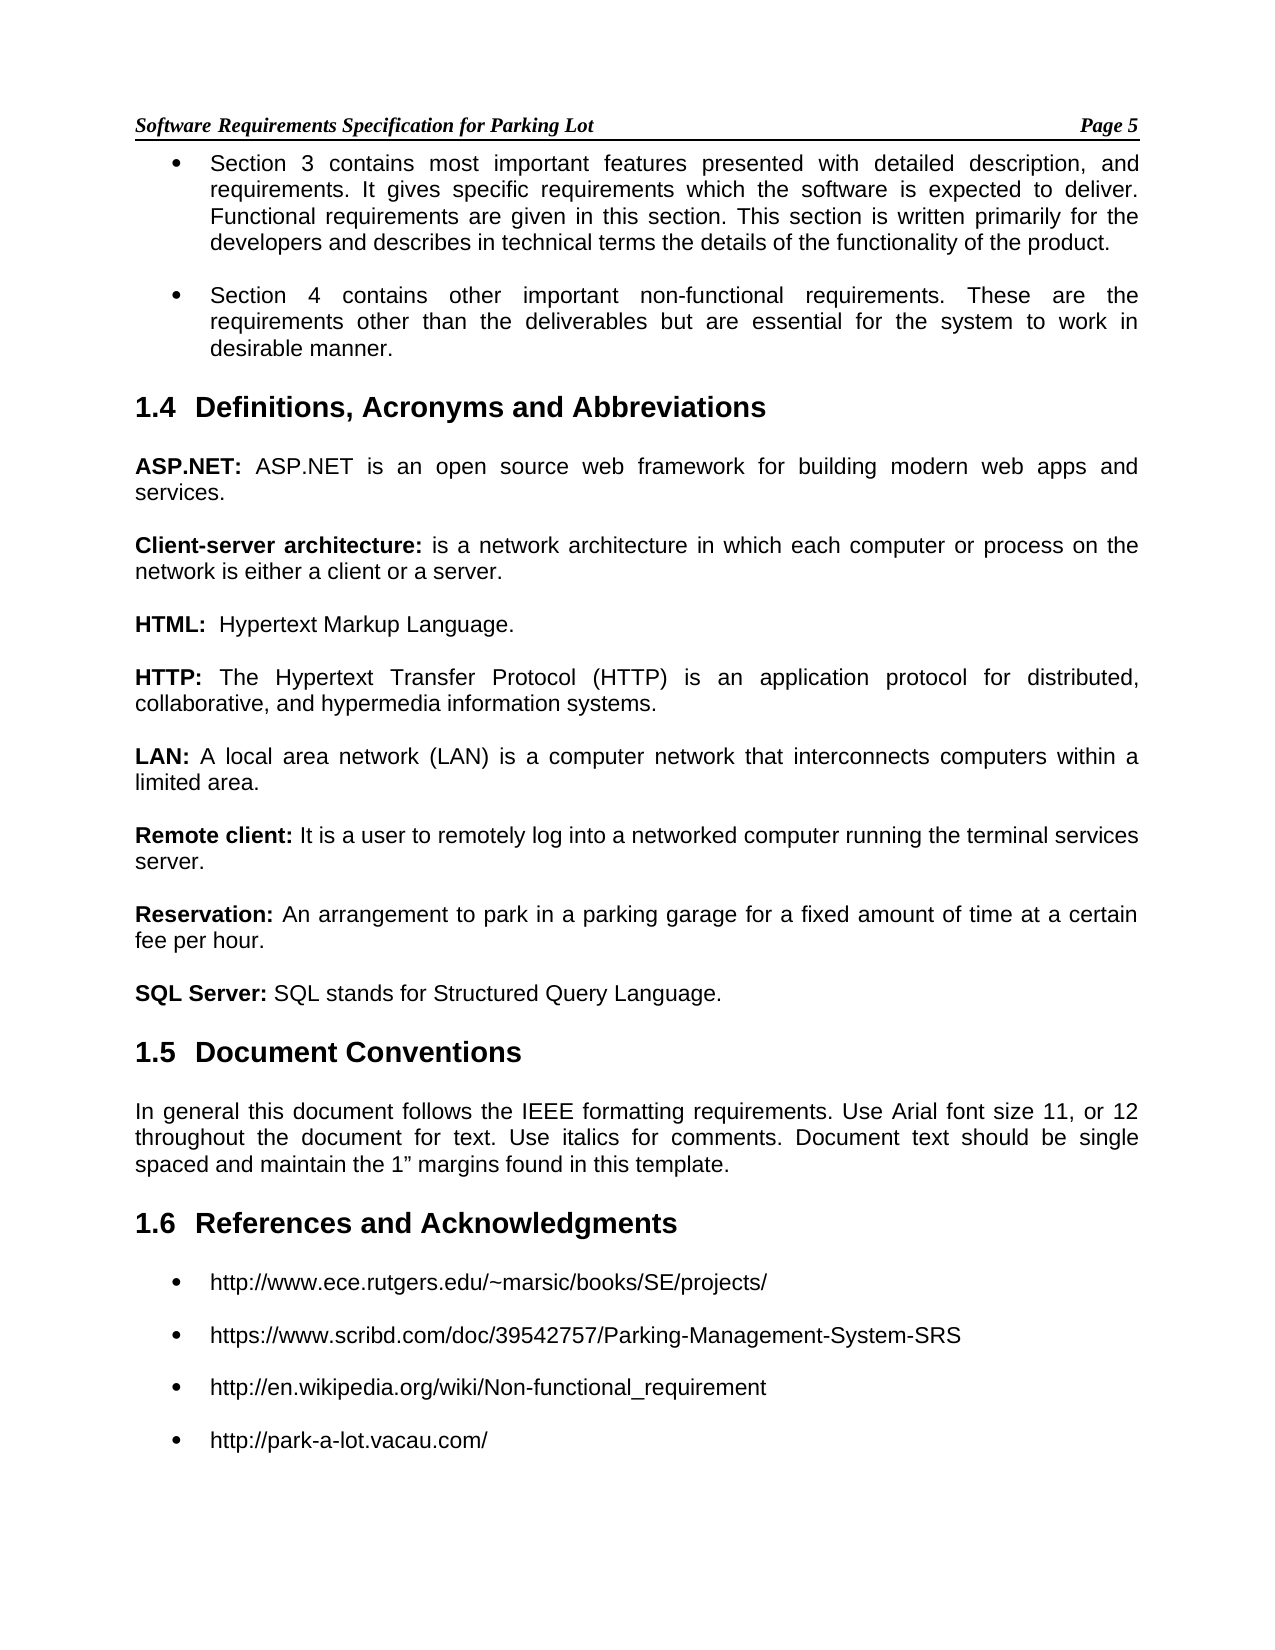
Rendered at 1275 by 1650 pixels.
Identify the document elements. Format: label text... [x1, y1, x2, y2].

text SQL Server: SQL stands for Structured Query Language. [135, 980, 1140, 1006]
list http://www.ece.rutgers.edu/~marsic/books/SE/projects/ [172, 1269, 1140, 1295]
subtitle References and Acknowledgments [135, 1206, 1140, 1240]
list http://en.wikipedia.org/wiki/Non-functional_requirement [172, 1374, 1140, 1401]
list Section 3 contains most important features presented with detailed description, and requirements. It gives specific requirements which the software is expected to deliver. Functional requirements are given in this section. This section is written primarily for the developers and describes in technical terms the details of the functionality of the product. [172, 150, 1140, 255]
text Client-server architecture: is a network architecture in which each computer or process on the network is either a client or a server. [135, 532, 1140, 584]
subtitle Document Conventions [135, 1035, 1140, 1069]
text LAN: A local area network (LAN) is a computer network that interconnects computers within a limited area. [135, 743, 1140, 795]
text Remote client: It is a user to remotely log into a networked computer running the terminal services server. [135, 822, 1140, 874]
subtitle Definitions, Acronyms and Abbreviations [135, 390, 1140, 423]
text HTML: Hypertext Markup Language. [135, 611, 1140, 637]
text Reservation: An arrangement to park in a parking garage for a fixed amount of time at a certain fee per hour. [135, 901, 1140, 953]
list http://park-a-lot.vacau.com/ [172, 1427, 1140, 1453]
text HTTP: The Hypertext Transfer Protocol (HTTP) is an application protocol for distributed, collaborative, and hypermedia information systems. [135, 663, 1140, 716]
text In general this document follows the IEEE formatting requirements. Use Arial font size 11, or 12 throughout the document for text. Use italics for comments. Document text should be single spaced and maintain the 1” margins found in this template. [135, 1098, 1140, 1177]
text ASP.NET: ASP.NET is an open source web framework for building modern web apps and services. [135, 453, 1140, 505]
list https://www.scribd.com/doc/39542757/Parking-Management-System-SRS [172, 1322, 1140, 1348]
list Section 4 contains other important non-functional requirements. These are the requirements other than the deliverables but are essential for the system to work in desirable manner. [172, 282, 1140, 361]
